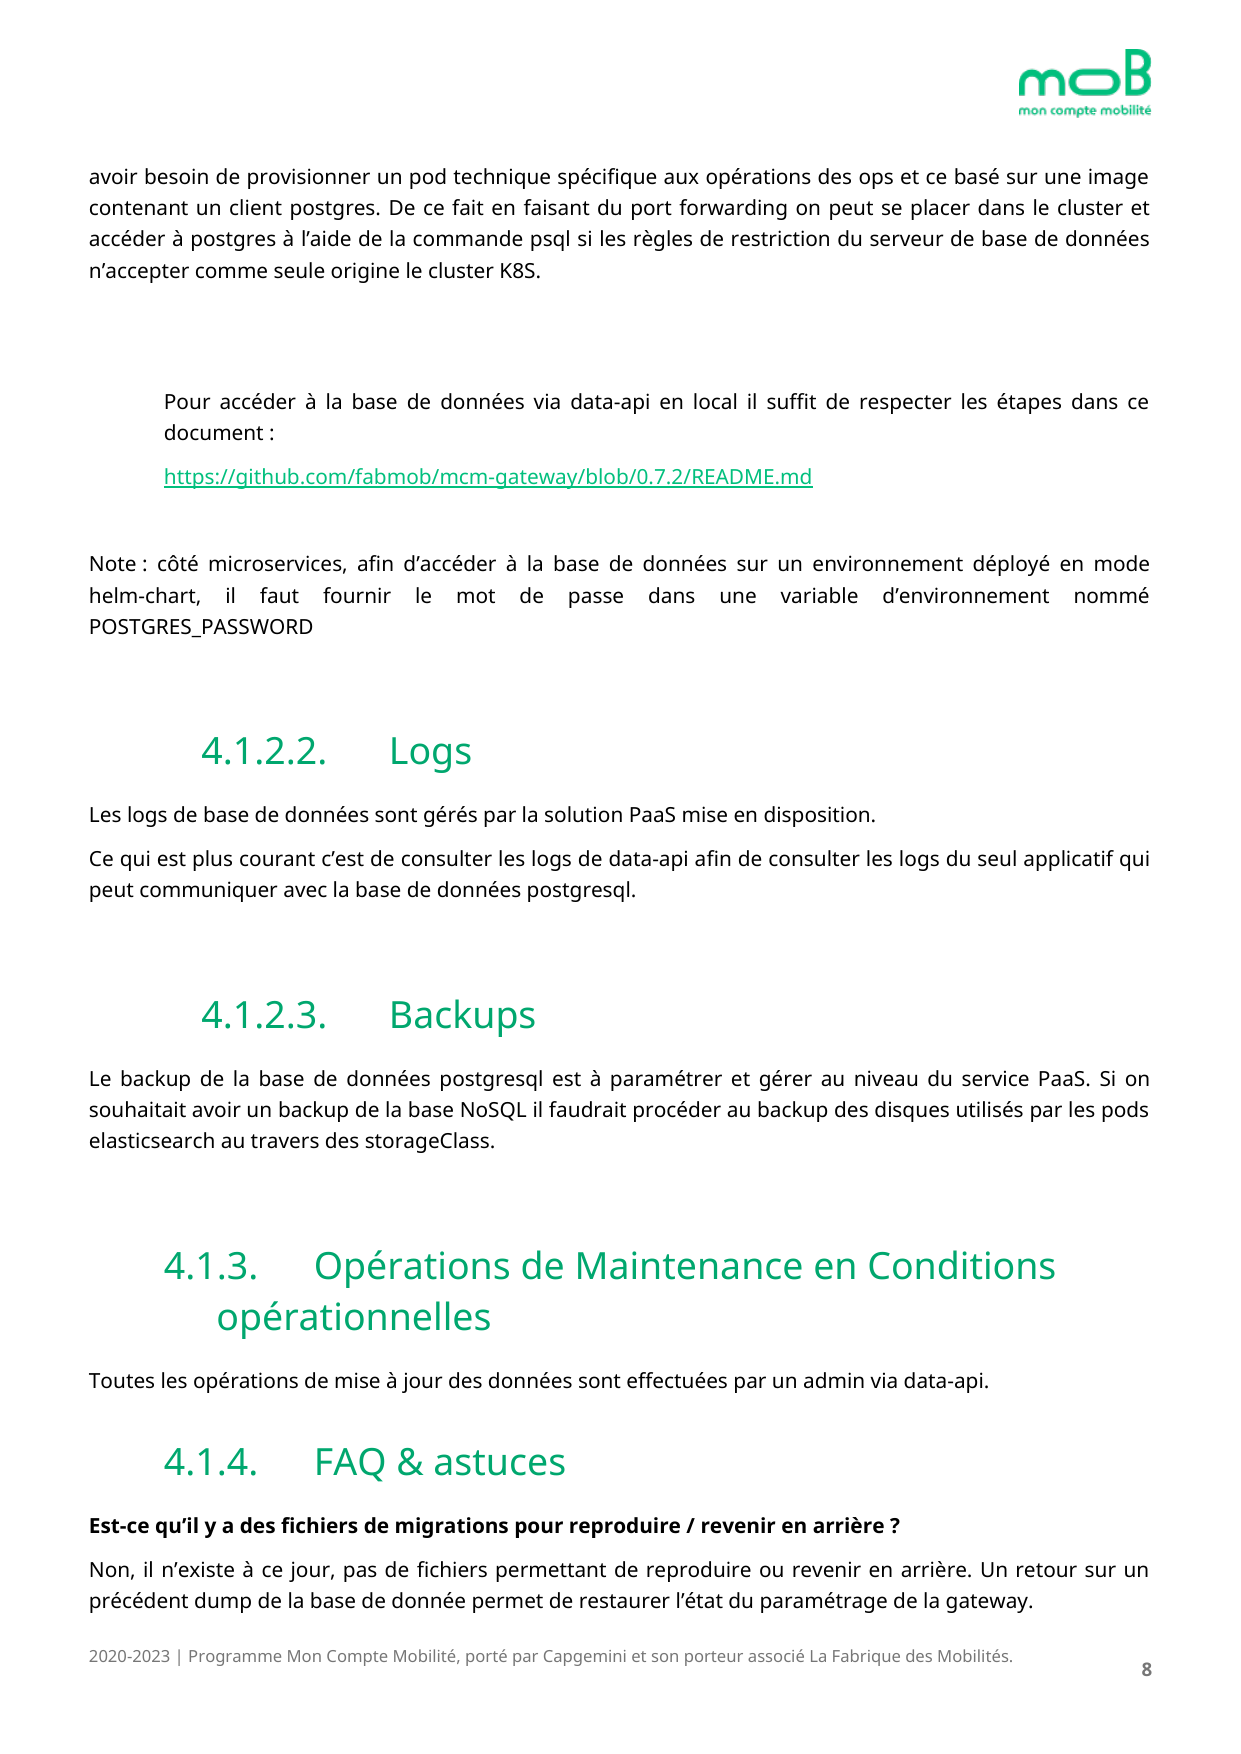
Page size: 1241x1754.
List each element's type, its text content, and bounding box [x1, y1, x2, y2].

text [89, 162, 1152, 284]
subtitle Logs [201, 724, 1152, 776]
picture [1019, 49, 1152, 119]
text Note : côté microservices, afin d’accéder à la base de données sur un environnement déployé en mode helm-chart, il faut fournir le mot de passe dans une variable d’environnement nommé POSTGRES_PASSWORD [89, 549, 1152, 641]
text Toutes les opérations de mise à jour des données sont effectuées par un admin via data-api. [89, 1366, 1152, 1395]
subtitle Backups [201, 988, 1152, 1039]
text Non, il n’existe à ce jour, pas de fichiers permettant de reproduire ou revenir en arrière. Un retour sur un précédent dump de la base de donnée permet de restaurer l’état du paramétrage de la gateway. [89, 1555, 1152, 1614]
text Est-ce qu’il y a des fichiers de migrations pour reproduire / revenir en arrière ? [89, 1511, 1152, 1539]
subtitle FAQ & astuces [164, 1435, 1152, 1486]
text Le backup de la base de données postgresql est à paramétrer et gérer au niveau du service PaaS. Si on souhaitait avoir un backup de la base NoSQL il faudrait procéder au backup des disques utilisés par les pods elasticsearch au travers des storageClass. [89, 1064, 1152, 1155]
text Les logs de base de données sont gérés par la solution PaaS mise en disposition. [89, 801, 1152, 829]
text Pour accéder à la base de données via data-api en local il suffit de respecter les étapes dans ce document : [164, 387, 1152, 447]
subtitle Opérations de Maintenance en Conditions opérationnelles [164, 1239, 1152, 1341]
text https://github.com/fabmob/mcm-gateway/blob/0.7.2/README.md [164, 462, 1152, 491]
text Ce qui est plus courant c’est de consulter les logs de data-api afin de consulter les logs du seul applicatif qui peut communiquer avec la base de données postgresql. [89, 844, 1152, 904]
